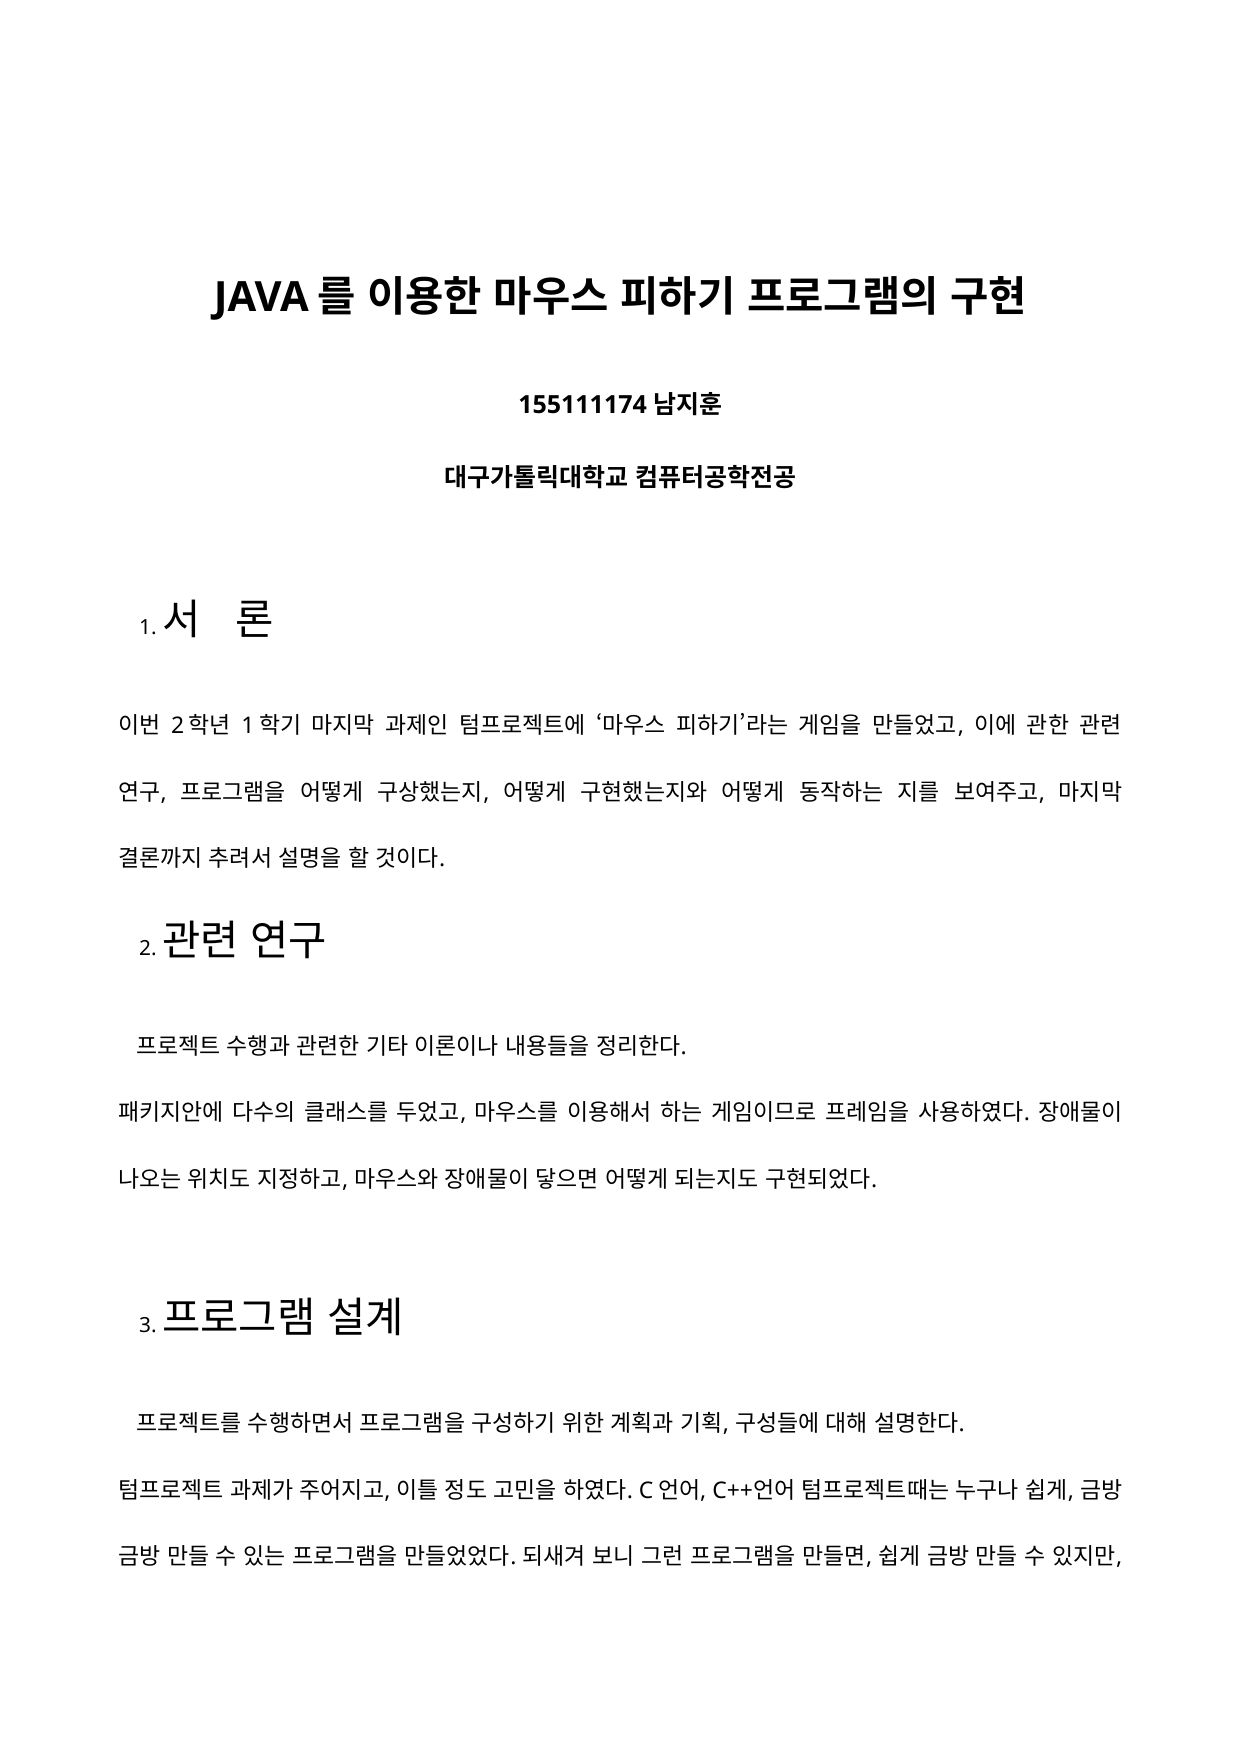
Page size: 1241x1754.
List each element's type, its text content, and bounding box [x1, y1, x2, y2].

text 프로젝트 수행과 관련한 기타 이론이나 내용들을 정리한다. [118, 1027, 1122, 1061]
text 155111174 남지훈 [170, 384, 1070, 421]
text 관련 연구 [139, 907, 1122, 967]
text 패키지안에 다수의 클래스를 두었고, 마우스를 이용해서 하는 게임이므로 프레임을 사용하였다. 장애물이 나오는 위치도 지정하고, 마우스와 장애물이 닿으면 어떻게 되는지도 구현되었다. [118, 1094, 1122, 1194]
text 프로그램 설계 [139, 1284, 1122, 1344]
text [118, 1472, 1122, 1571]
text 프로젝트를 수행하면서 프로그램을 구성하기 위한 계획과 기획, 구성들에 대해 설명한다. [118, 1405, 1122, 1438]
text 이번 2학년 1학기 마지막 과제인 텀프로젝트에 ‘마우스 피하기’라는 게임을 만들었고, 이에 관한 관련 연구, 프로그램을 어떻게 구상했는지, 어떻게 구현했는지와 어떻게 동작하는 지를 보여주고, 마지막 결론까지 추려서 설명을 할 것이다. [118, 707, 1122, 873]
text 대구가톨릭대학교 컴퓨터공학전공 [170, 457, 1070, 493]
text 서 론 [139, 586, 1122, 647]
text JAVA를 이용한 마우스 피하기 프로그램의 구현 [118, 263, 1122, 324]
